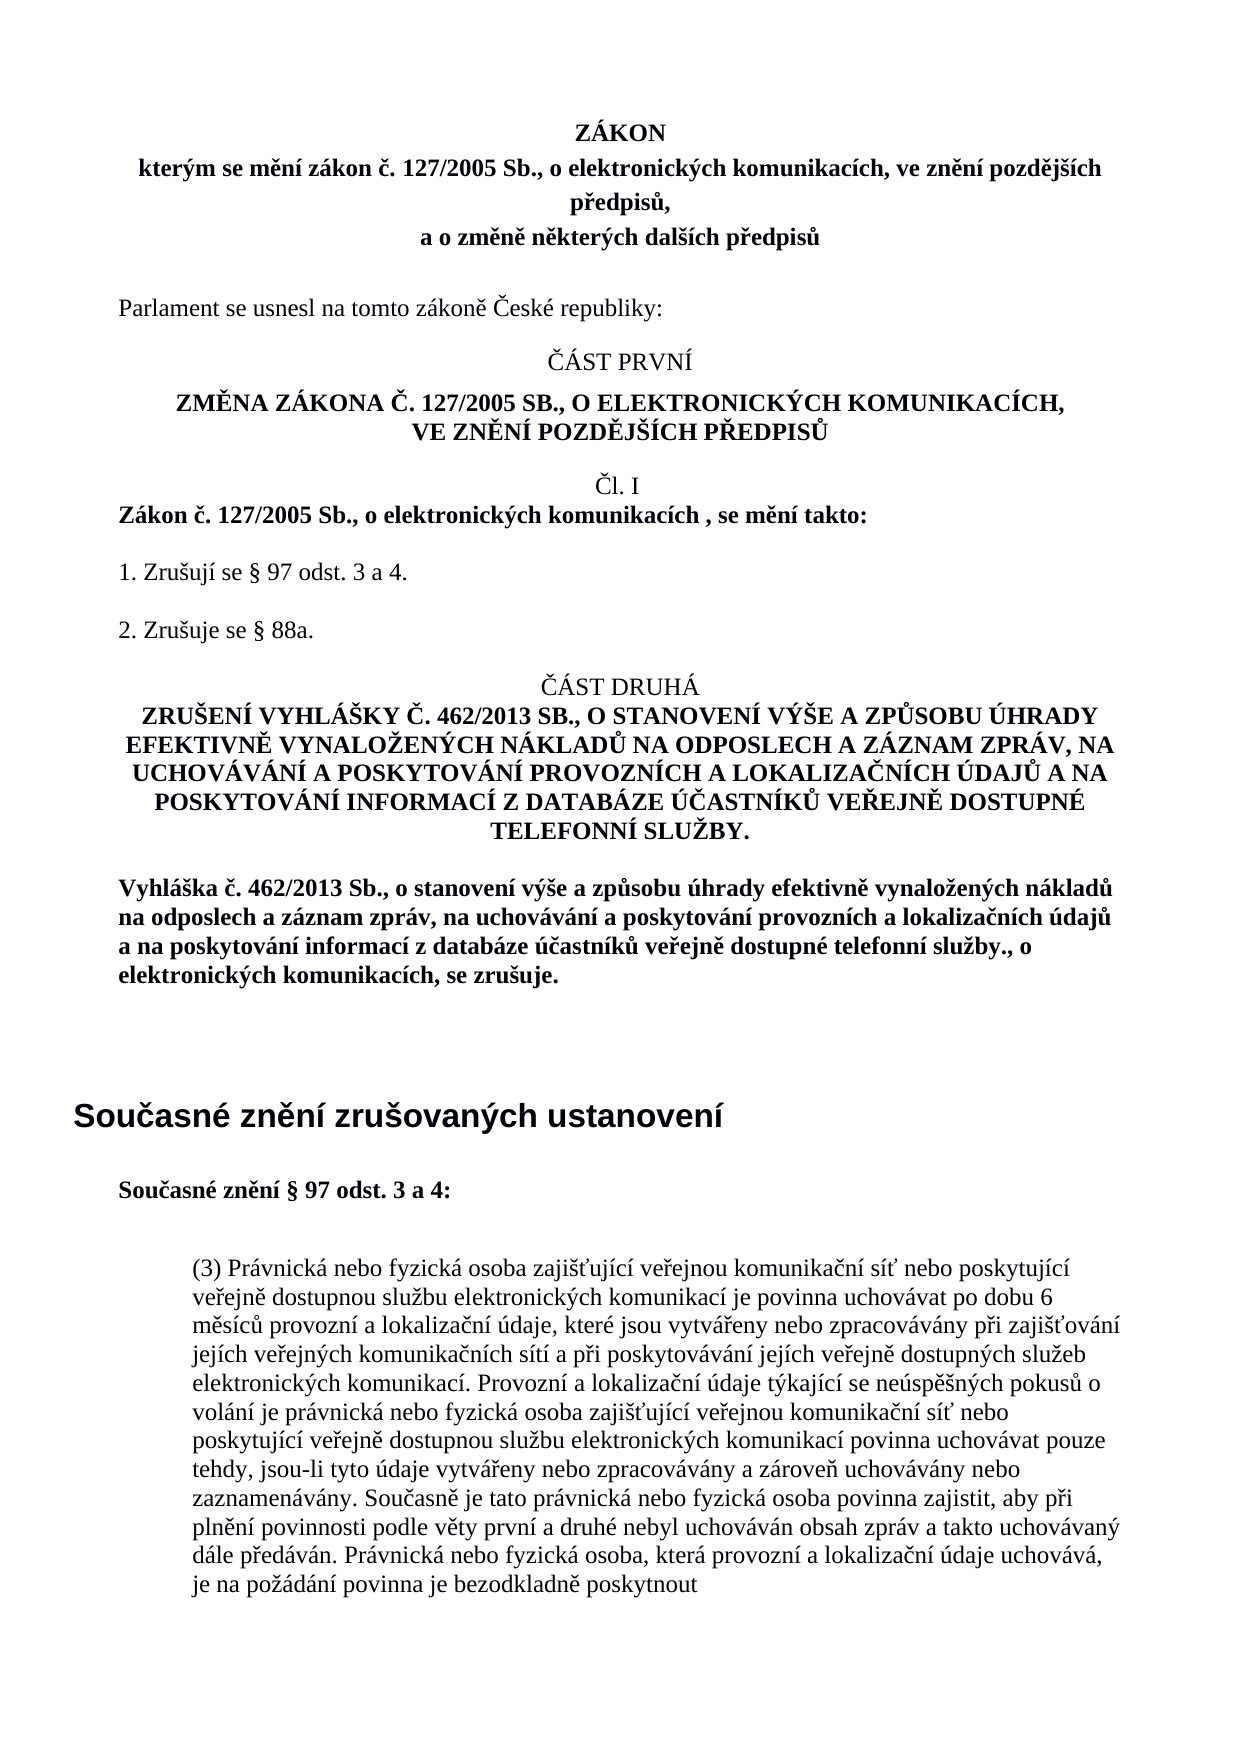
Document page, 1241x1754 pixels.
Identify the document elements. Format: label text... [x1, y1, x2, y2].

text Vyhláška č. 462/2013 Sb., o stanovení výše a způsobu úhrady efektivně vynaložených nákladů na odposlech a záznam zpráv, na uchovávání a poskytování provozních a lokalizačních údajů a na poskytování informací z databáze účastníků veřejně dostupné telefonní služby., o elektronických komunikacích, se zrušuje. [118, 873, 1122, 988]
text Zákon č. 127/2005 Sb., o elektronických komunikacích , se mění takto: [118, 500, 1122, 528]
text (3) Právnická nebo fyzická osoba zajišťující veřejnou komunikační síť nebo poskytující veřejně dostupnou službu elektronických komunikací je povinna uchovávat po dobu 6 měsíců provozní a lokalizační údaje, které jsou vytvářeny nebo zpracovávány při zajišťování jejích veřejných komunikačních sítí a při poskytovávání jejích veřejně dostupných služeb elektronických komunikací. Provozní a lokalizační údaje týkající se neúspěšných pokusů o volání je právnická nebo fyzická osoba zajišťující veřejnou komunikační síť nebo poskytující veřejně dostupnou službu elektronických komunikací povinna uchovávat pouze tehdy, jsou-li tyto údaje vytvářeny nebo zpracovávány a zároveň uchovávány nebo zaznamenávány. Současně je tato právnická nebo fyzická osoba povinna zajistit, aby při plnění povinnosti podle věty první a druhé nebyl uchováván obsah zpráv a takto uchovávaný dále předáván. Právnická nebo fyzická osoba, která provozní a lokalizační údaje uchovává, je na požádání povinna je bezodkladně poskytnout [118, 1253, 1122, 1598]
text Současné znění § 97 odst. 3 a 4: [118, 1175, 1122, 1204]
text ZRUŠENÍ VYHLÁŠKY Č. 462/2013 SB., O STANOVENÍ VÝŠE A ZPŮSOBU ÚHRADY EFEKTIVNĚ VYNALOŽENÝCH NÁKLADŮ NA ODPOSLECH A ZÁZNAM ZPRÁV, NA UCHOVÁVÁNÍ A POSKYTOVÁNÍ PROVOZNÍCH A LOKALIZAČNÍCH ÚDAJŮ A NA POSKYTOVÁNÍ INFORMACÍ Z DATABÁZE ÚČASTNÍKŮ VEŘEJNĚ DOSTUPNÉ TELEFONNÍ SLUŽBY. [118, 701, 1122, 845]
text ČÁST PRVNÍ [118, 347, 1122, 376]
text Současné znění zrušovaných ustanovení [73, 1096, 1122, 1134]
text ČÁST DRUHÁ [118, 672, 1122, 701]
text Změna zákona č. 127/2005 Sb., o elektronických komunikacích, ve znění pozdějších předpisů [118, 388, 1122, 446]
text 1. Zrušují se § 97 odst. 3 a 4. [118, 557, 1122, 586]
text 2. Zrušuje se § 88a. [118, 615, 1122, 643]
text Parlament se usnesl na tomto zákoně České republiky: [118, 293, 1122, 322]
text ZÁKON kterým se mění zákon č. 127/2005 Sb., o elektronických komunikacích, ve znění pozdějších předpisů, a o změně některých dalších předpisů [118, 118, 1122, 250]
text Čl. I [118, 471, 1122, 500]
